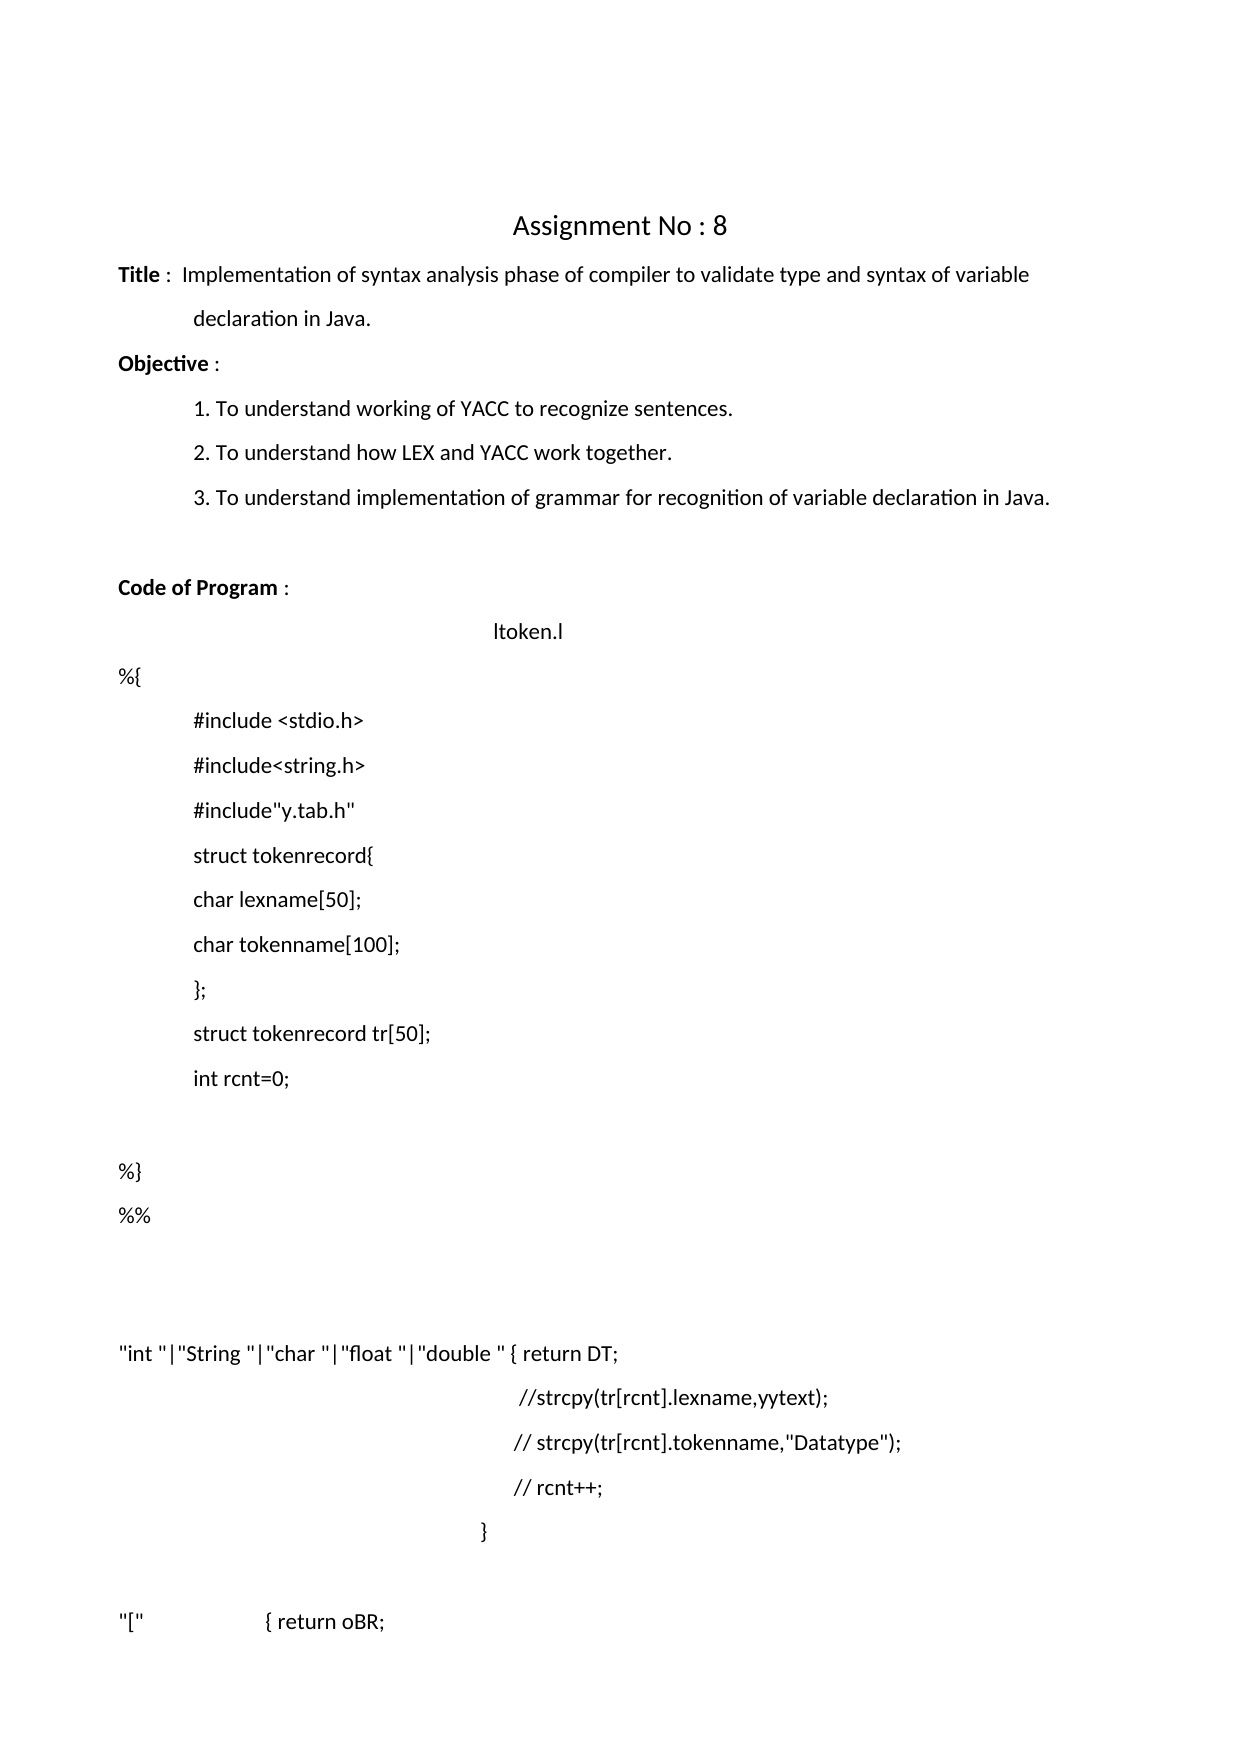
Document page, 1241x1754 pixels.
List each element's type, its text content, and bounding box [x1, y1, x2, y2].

text declaration in Java. [118, 304, 1122, 332]
text char lexname[50]; [118, 885, 1122, 913]
text %{ [118, 662, 1122, 690]
text // rcnt++; [118, 1473, 1122, 1501]
text } [118, 1517, 1122, 1546]
text int rcnt=0; [118, 1064, 1122, 1092]
text 3. To understand implementation of grammar for recognition of variable declaration in Java. [118, 483, 1122, 511]
text 1. To understand working of YACC to recognize sentences. [118, 394, 1122, 422]
text char tokenname[100]; [118, 930, 1122, 958]
text "[" { return oBR; [118, 1607, 1122, 1635]
text #include <stdio.h> [118, 707, 1122, 735]
text ltoken.l [118, 617, 1122, 645]
text #include"y.tab.h" [118, 796, 1122, 824]
text %% [118, 1201, 1122, 1229]
text Title : Implementation of syntax analysis phase of compiler to validate type and syntax of variable [118, 260, 1122, 288]
text #include<string.h> [118, 751, 1122, 779]
text struct tokenrecord{ [118, 841, 1122, 869]
text Objective : [118, 349, 1122, 377]
text // strcpy(tr[rcnt].tokenname,"Datatype"); [118, 1428, 1122, 1456]
text 2. To understand how LEX and YACC work together. [118, 438, 1122, 467]
text "int "|"String "|"char "|"float "|"double " { return DT; [118, 1339, 1122, 1367]
text Assignment No : 8 [118, 207, 1122, 243]
text Code of Program : [118, 573, 1122, 601]
text %} [118, 1157, 1122, 1185]
text struct tokenrecord tr[50]; [118, 1019, 1122, 1047]
text }; [118, 975, 1122, 1003]
text //strcpy(tr[rcnt].lexname,yytext); [118, 1383, 1122, 1411]
